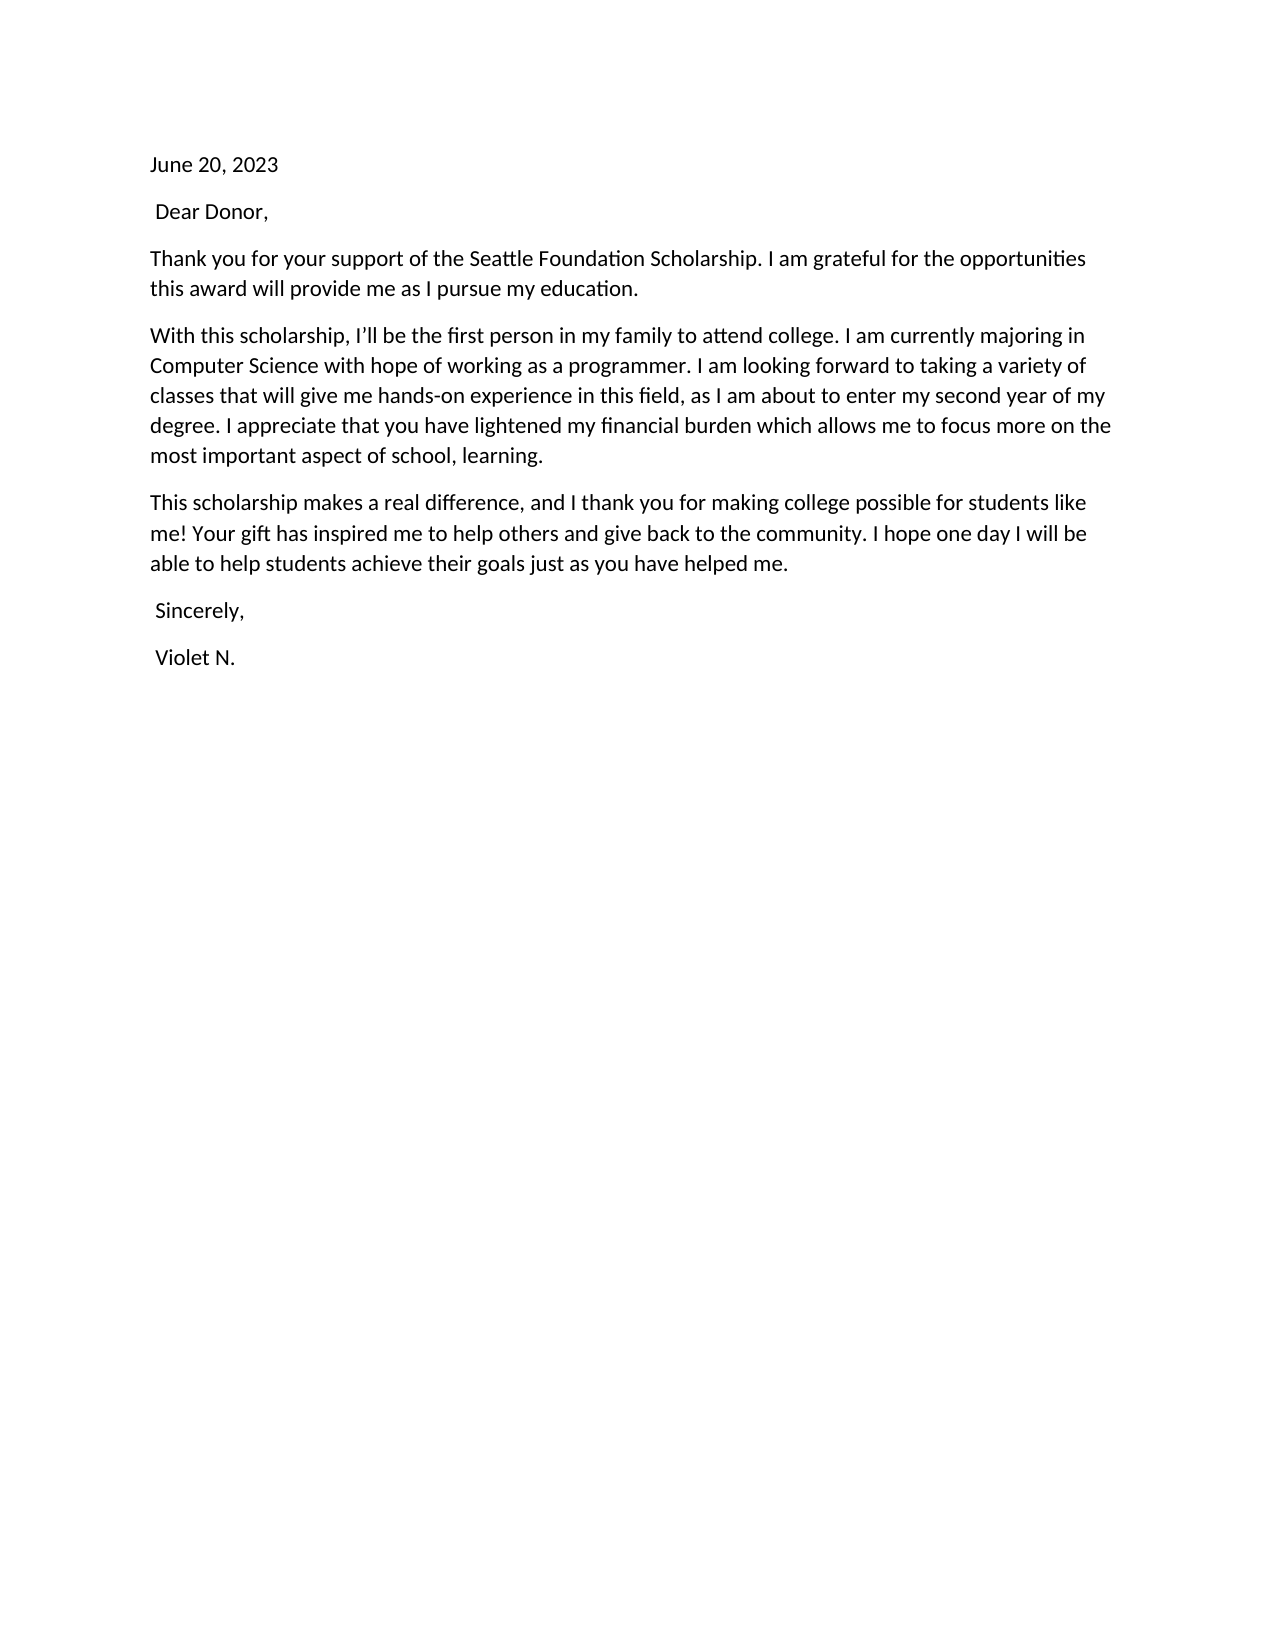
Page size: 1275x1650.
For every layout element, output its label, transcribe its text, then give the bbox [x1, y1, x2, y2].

text Dear Donor, [150, 197, 1125, 225]
text With this scholarship, I’ll be the first person in my family to attend college. I am currently majoring in Computer Science with hope of working as a programmer. I am looking forward to taking a variety of classes that will give me hands-on experience in this field, as I am about to enter my second year of my degree. I appreciate that you have lightened my financial burden which allows me to focus more on the most important aspect of school, learning. [150, 321, 1125, 470]
text This scholarship makes a real difference, and I thank you for making college possible for students like me! Your gift has inspired me to help others and give back to the community. I hope one day I will be able to help students achieve their goals just as you have helped me. [150, 488, 1125, 577]
text Sincerely, [150, 596, 1125, 624]
text June 20, 2023 [150, 150, 1125, 178]
text Violet N. [150, 643, 1125, 671]
text Thank you for your support of the Seattle Foundation Scholarship. I am grateful for the opportunities this award will provide me as I pursue my education. [150, 244, 1125, 302]
